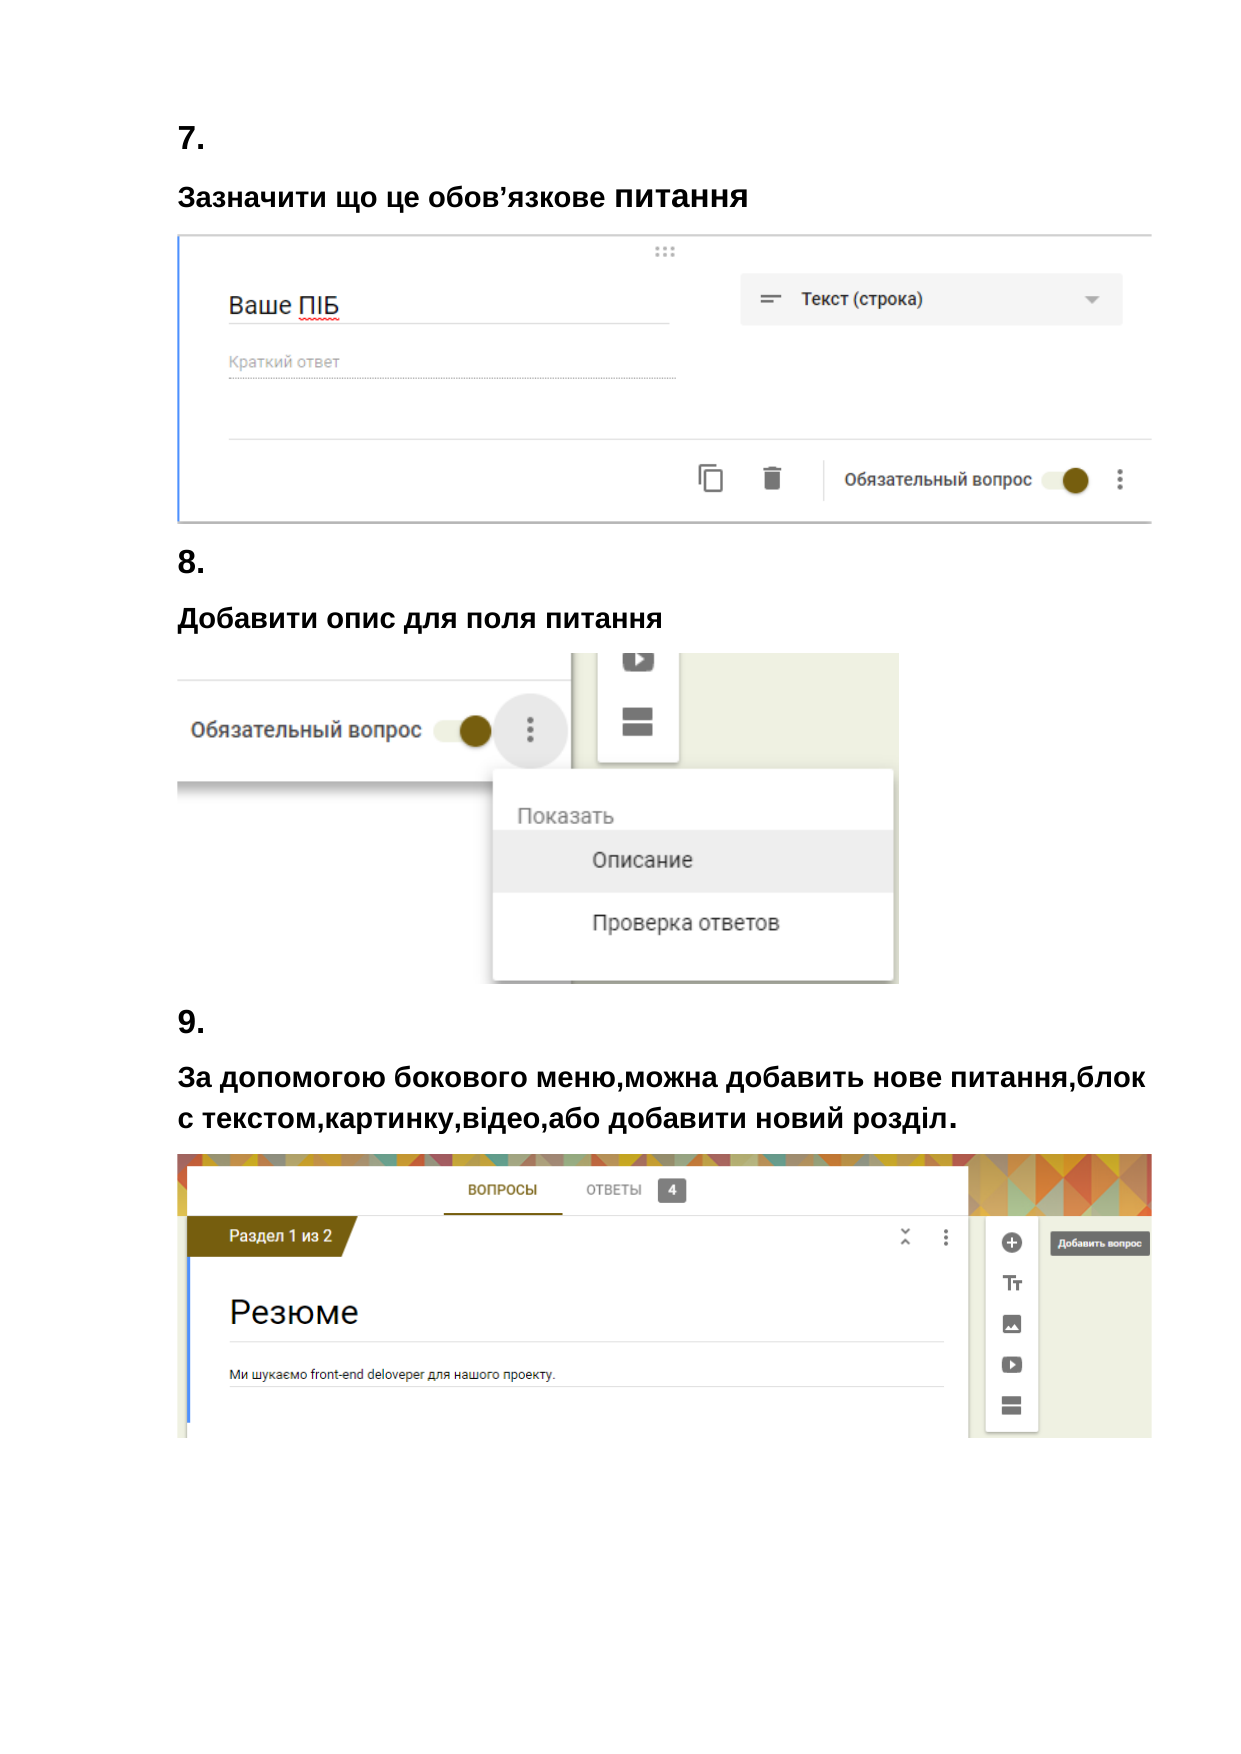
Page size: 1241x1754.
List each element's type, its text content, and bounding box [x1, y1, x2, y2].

picture [177, 234, 1152, 524]
text Зазначити що це обов’язкове питання [177, 176, 1152, 215]
text Добавити опис для поля питання [177, 601, 1152, 634]
text 8. [177, 542, 1152, 581]
text За допомогою бокового меню,можна добавить нове питання,блок с текстом,картинку,відео,або добавити новий розділ. [177, 1060, 1152, 1135]
picture [177, 1154, 1152, 1438]
picture [177, 653, 899, 984]
text 7. [177, 118, 1152, 157]
text 9. [177, 1002, 1152, 1040]
